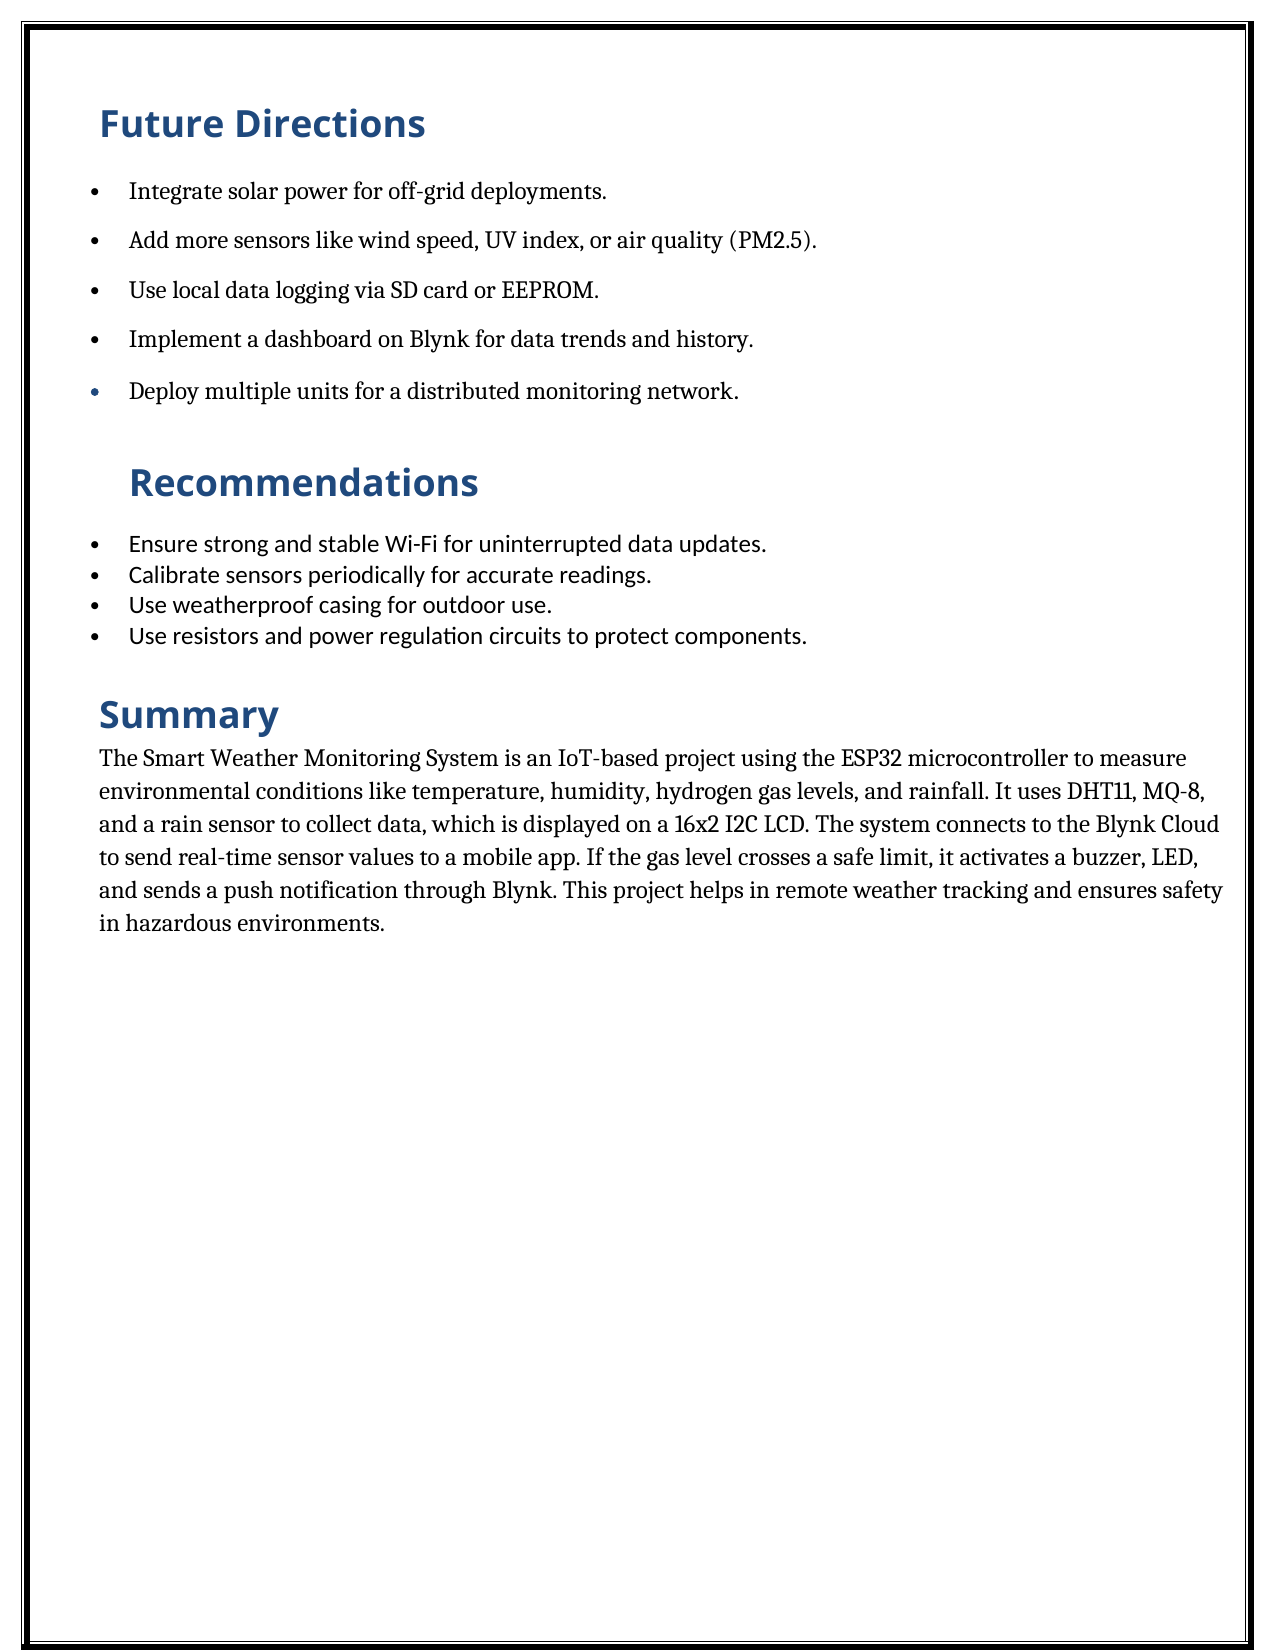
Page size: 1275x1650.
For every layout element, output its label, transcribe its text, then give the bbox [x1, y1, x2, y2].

list Add more sensors like wind speed, UV index, or air quality (PM2.5). [91, 226, 1240, 255]
text Summary The Smart Weather Monitoring System is an IoT-based project using the ESP32 microcontroller to measure environmental conditions like temperature, humidity, hydrogen gas levels, and rainfall. It uses DHT11, MQ-8, and a rain sensor to collect data, which is displayed on a 16x2 I2C LCD. The system connects to the Blynk Cloud to send real-time sensor values to a mobile app. If the gas level crosses a safe limit, it activates a buzzer, LED, and sends a push notification through Blynk. This project helps in remote weather tracking and ensures safety in hazardous environments. [99, 651, 1240, 938]
list Implement a dashboard on Blynk for data trends and history. [91, 325, 1240, 354]
list Calibrate sensors periodically for accurate readings. [91, 559, 1240, 589]
list Ensure strong and stable Wi-Fi for uninterrupted data updates. [91, 528, 1240, 559]
list Use local data logging via SD card or EEPROM. [91, 276, 1240, 304]
list Deploy multiple units for a distributed monitoring network. Recommendations [91, 375, 1240, 508]
list Integrate solar power for off-grid deployments. [91, 177, 1240, 205]
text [99, 59, 1240, 148]
list Use weatherproof casing for outdoor use. [91, 589, 1240, 620]
list Use resistors and power regulation circuits to protect components. [91, 620, 1240, 651]
